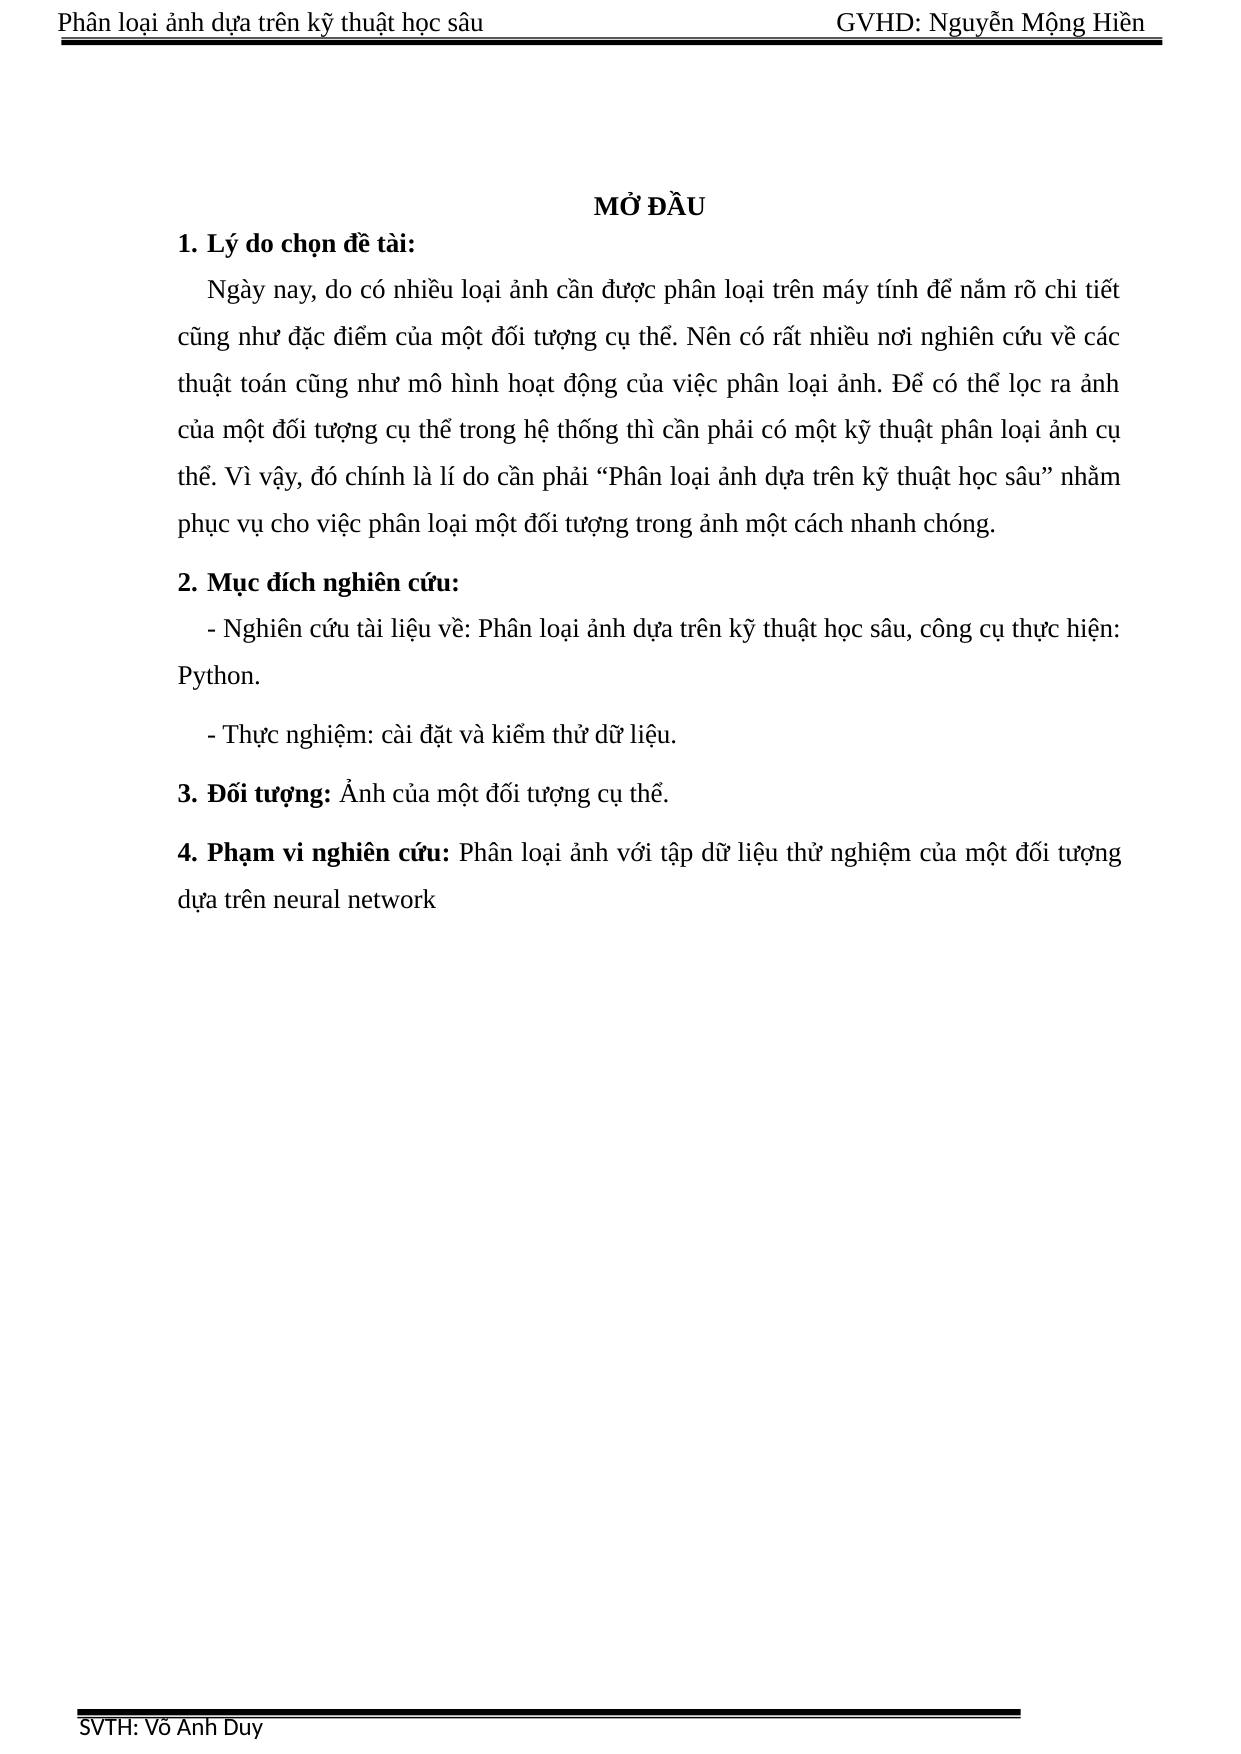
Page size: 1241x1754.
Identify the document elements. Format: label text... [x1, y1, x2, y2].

subtitle Lý do chọn đề tài: [177, 227, 1122, 259]
text - Nghiên cứu tài liệu về: Phân loại ảnh dựa trên kỹ thuật học sâu, công cụ thực hiện: Python. [177, 612, 1122, 690]
subtitle Mục đích nghiên cứu: [177, 566, 1122, 597]
subtitle MỞ ĐẦU [177, 190, 1122, 221]
text - Thực nghiệm: cài đặt và kiểm thử dữ liệu. [177, 718, 1122, 749]
text Ngày nay, do có nhiều loại ảnh cần được phân loại trên máy tính để nắm rõ chi tiết cũng như đặc điểm của một đối tượng cụ thể. Nên có rất nhiều nơi nghiên cứu về các thuật toán cũng như mô hình hoạt động của việc phân loại ảnh. Để có thể lọc ra ảnh của một đối tượng cụ thể trong hệ thống thì cần phải có một kỹ thuật phân loại ảnh cụ thể. Vì vậy, đó chính là lí do cần phải “Phân loại ảnh dựa trên kỹ thuật học sâu” nhằm phục vụ cho việc phân loại một đối tượng trong ảnh một cách nhanh chóng. [177, 273, 1122, 538]
subtitle Phạm vi nghiên cứu: Phân loại ảnh với tập dữ liệu thử nghiệm của một đối tượng dựa trên neural network [177, 836, 1122, 914]
subtitle Đối tượng: Ảnh của một đối tượng cụ thể. [177, 777, 1122, 808]
